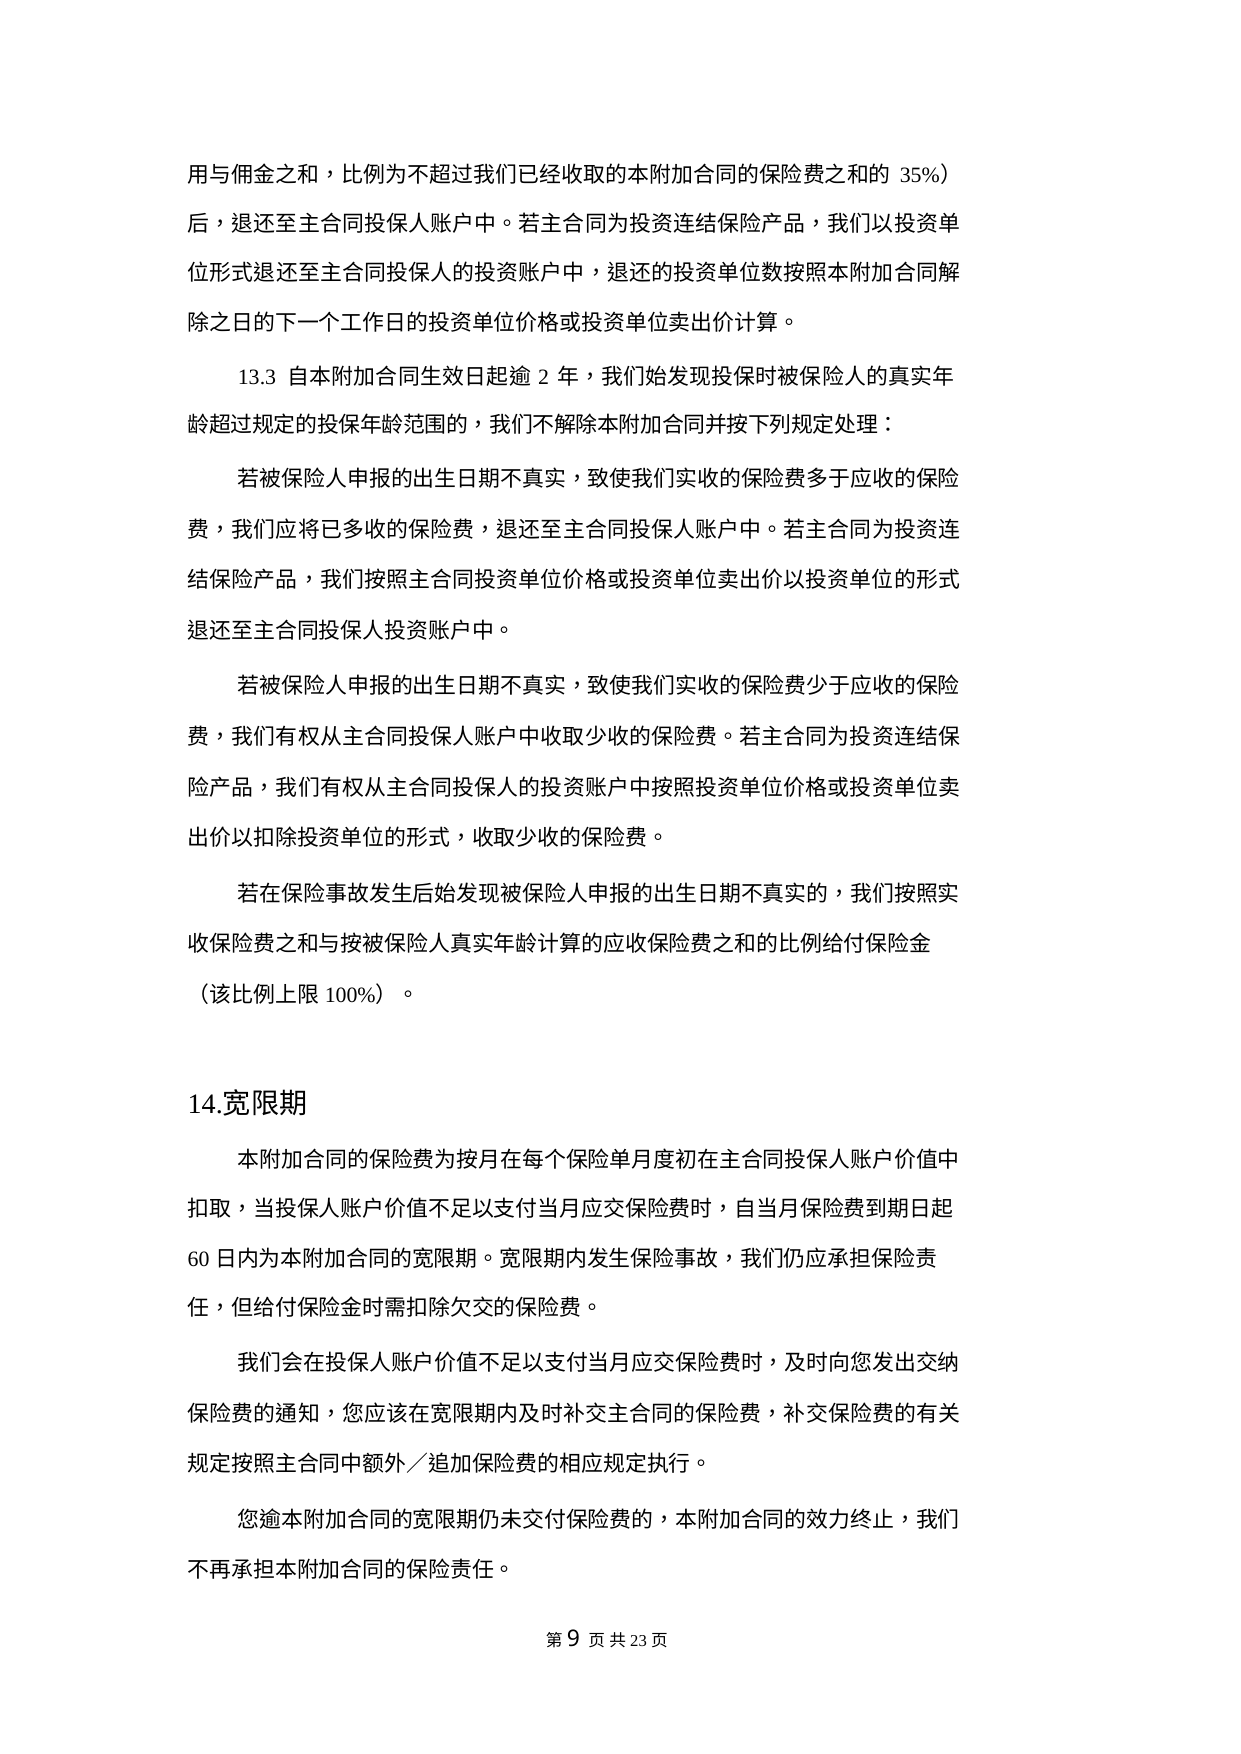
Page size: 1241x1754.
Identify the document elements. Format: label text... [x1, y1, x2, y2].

text （该比例上限 100%）。 [187, 979, 1065, 1009]
text 若在保险事故发生后始发现被保险人申报的出生日期不真实的，我们按照实 [238, 878, 1065, 907]
text 您逾本附加合同的宽限期仍未交付保险费的，本附加合同的效力终止，我们 [238, 1504, 1065, 1533]
text 本附加合同的保险费为按月在每个保险单月度初在主合同投保人账户价值中扣取，当投保人账户价值不足以支付当月应交保险费时，自当月保险费到期日起 60 日内为本附加合同的宽限期。宽限期内发生保险事故，我们仍应承担保险责任，但给付保险金时需扣除欠交的保险费。 [187, 1144, 962, 1322]
list 自本附加合同生效日起逾 2 年，我们始发现投保时被保险人的真实年龄超过规定的投保年龄范围的，我们不解除本附加合同并按下列规定处理： [187, 361, 955, 439]
subtitle 14.宽限期 [187, 1083, 1065, 1122]
text 不再承担本附加合同的保险责任。 [187, 1554, 1065, 1584]
text 我们会在投保人账户价值不足以支付当月应交保险费时，及时向您发出交纳保险费的通知，您应该在宽限期内及时补交主合同的保险费，补交保险费的有关规定按照主合同中额外／追加保险费的相应规定执行。 [187, 1347, 961, 1478]
text 收保险费之和与按被保险人真实年龄计算的应收保险费之和的比例给付保险金 [187, 928, 1065, 958]
text 用与佣金之和，比例为不超过我们已经收取的本附加合同的保险费之和的 35%） 后，退还至主合同投保人账户中。若主合同为投资连结保险产品，我们以投资单位形式退还至主合同投保人的投资账户中，退还的投资单位数按照本附加合同解除之日的下一个工作日的投资单位价格或投资单位卖出价计算。 [187, 158, 962, 336]
text 若被保险人申报的出生日期不真实，致使我们实收的保险费多于应收的保险费，我们应将已多收的保险费，退还至主合同投保人账户中。若主合同为投资连结保险产品，我们按照主合同投资单位价格或投资单位卖出价以投资单位的形式退还至主合同投保人投资账户中。 [187, 463, 961, 645]
text 若被保险人申报的出生日期不真实，致使我们实收的保险费少于应收的保险费，我们有权从主合同投保人账户中收取少收的保险费。若主合同为投资连结保险产品，我们有权从主合同投保人的投资账户中按照投资单位价格或投资单位卖出价以扣除投资单位的形式，收取少收的保险费。 [187, 670, 961, 852]
